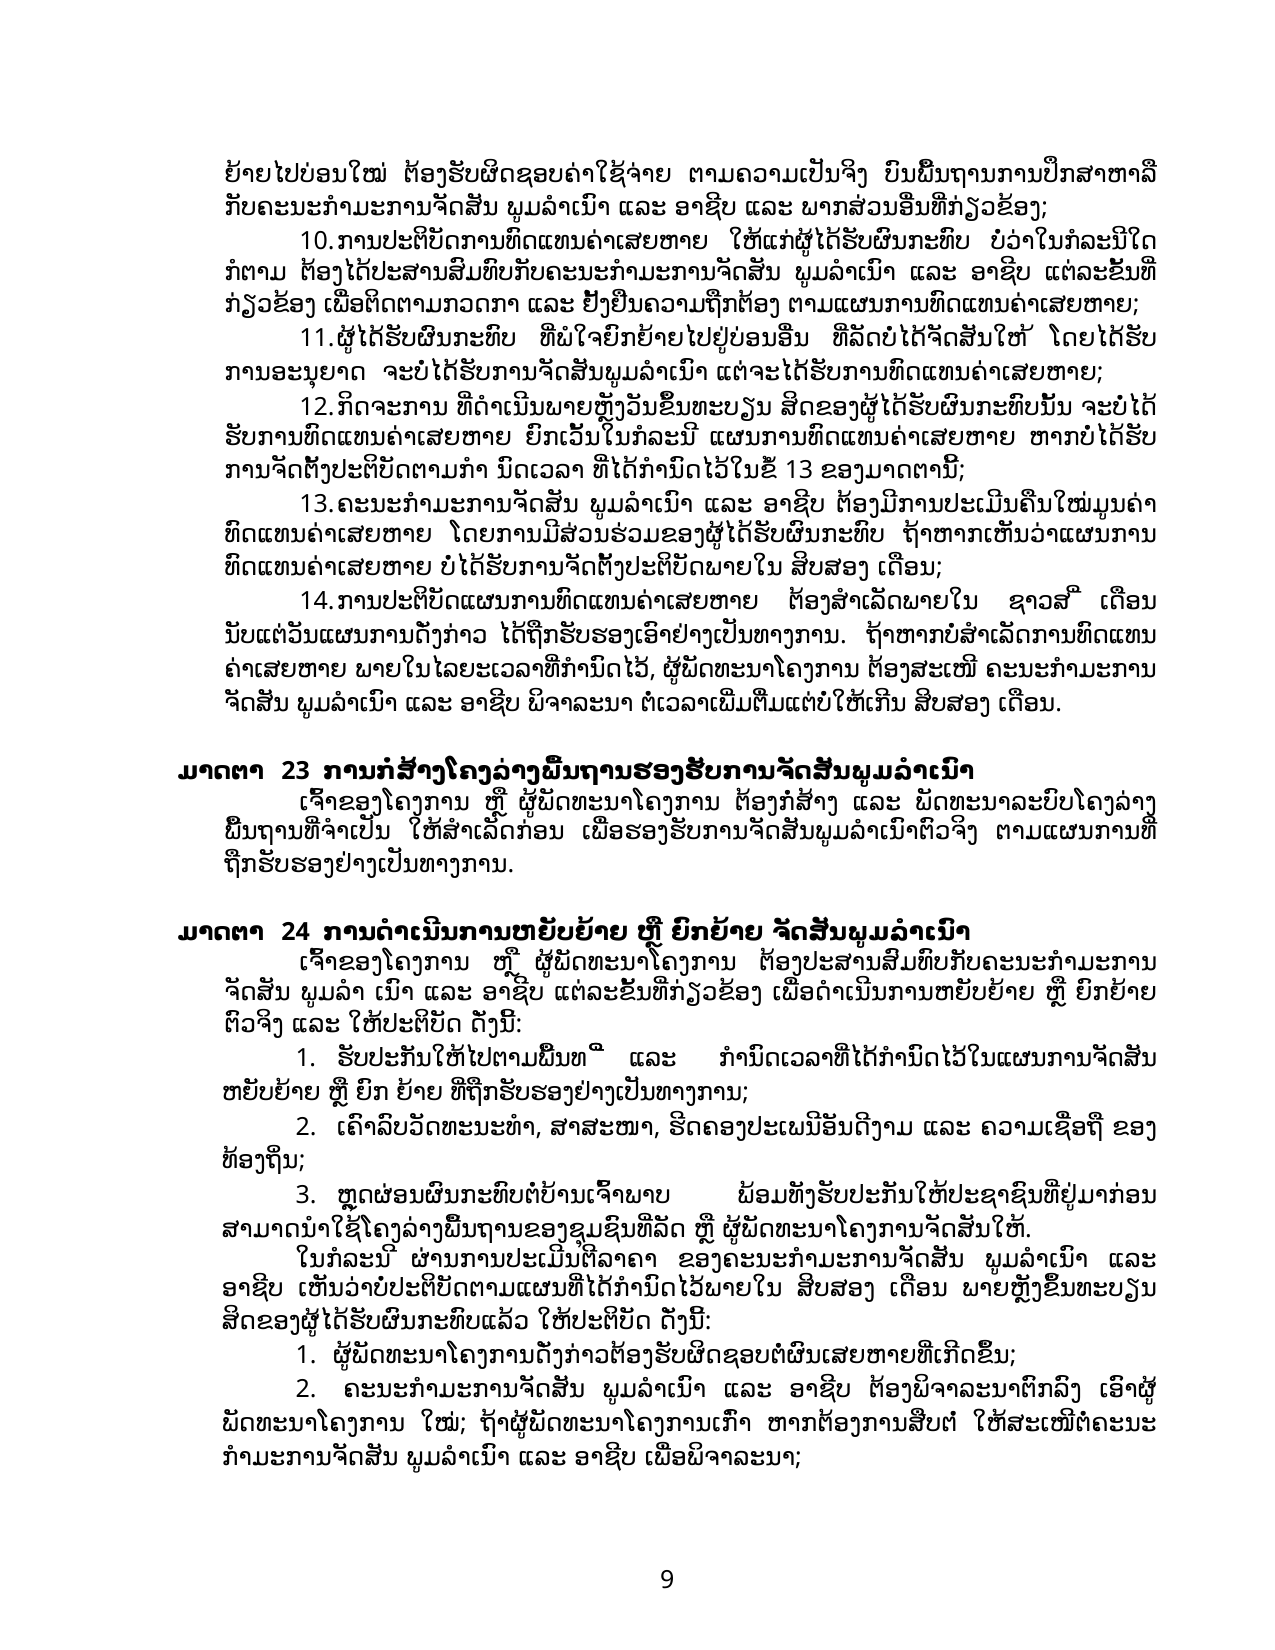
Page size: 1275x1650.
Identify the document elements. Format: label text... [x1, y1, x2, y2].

text ເຈົ້າຂອງໂຄງການ ຫຼື ຜູ້ພັດທະນາໂຄງການ ຕ້ອງກໍ່ສ້າງ ແລະ ພັດທະນາລະບົບໂຄງລ່າງພື້ນຖານທີ່ຈຳເປັນ ໃຫ້ສຳເລັດກ່ອນ ເພື່ອຮອງຮັບການຈັດສັນພູມລຳເນົາຕົວຈິງ ຕາມແຜນການທີ່ຖືກຮັບຮອງຢ່າງເປັນທາງການ. [224, 787, 1157, 879]
list ຜູ້ພັດທະນາໂຄງການດັ່ງກ່າວຕ້ອງຮັບຜິດຊອບຕໍ່ຜົນເສຍຫາຍທີ່ເກີດຂຶ້ນ; [295, 1337, 1157, 1371]
text ໃນກໍລະນີ ຜ່ານການປະເມີນຕີລາຄາ ຂອງຄະນະກຳມະການຈັດສັນ ພູມລຳເນົາ ແລະ ອາຊີບ ເຫັນວ່າບໍ່ປະຕິບັດຕາມແຜນທີ່ໄດ້ກຳນົດໄວ້ພາຍໃນ ສິບສອງ ເດືອນ ພາຍຫຼັງຂຶ້ນທະບຽນສິດຂອງຜູ້ໄດ້ຮັບຜົນກະທົບແລ້ວ ໃຫ້ປະຕິບັດ ດັ່ງນີ້: [222, 1244, 1157, 1337]
text 14. ການປະຕິບັດແຜນການທົດແທນຄ່າເສຍຫາຍ ຕ້ອງສຳເລັດພາຍໃນ ຊາວສີ່ ເດືອນ ນັບແຕ່ວັນແຜນການດັ່ງກ່າວ ໄດ້ຖືກຮັບຮອງເອົາຢ່າງເປັນທາງການ. ຖ້າຫາກບໍ່ສຳເລັດການທົດແທນຄ່າເສຍຫາຍ ພາຍໃນໄລຍະເວລາທີ່ກຳນົດໄວ້, ຜູ້ພັດທະນາໂຄງການ ຕ້ອງສະເໜີ ຄະນະກຳມະການຈັດສັນ ພູມລຳເນົາ ແລະ ອາຊີບ ພິຈາລະນາ ຕໍ່ເວລາເພີ່ມຕື່ມແຕ່ບໍ່ໃຫ້ເກີນ ສິບສອງ ເດືອນ. [224, 583, 1157, 719]
list ຫຼຸດຜ່ອນຜົນກະທົບຕໍ່ບ້ານເຈົ້າພາບ ພ້ອມທັງຮັບປະກັນໃຫ້ປະຊາຊົນທີ່ຢູ່ມາກ່ອນ ສາມາດນຳໃຊ້ໂຄງລ່າງພື້ນຖານຂອງຊຸມຊົນທີ່ລັດ ຫຼື ຜູ້ພັດທະນາໂຄງການຈັດສັນໃຫ້. [222, 1176, 1157, 1244]
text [224, 159, 1157, 223]
text ມາດຕາ 23 ການກໍ່ສ້າງໂຄງລ່າງພື້ນຖານຮອງຮັບການຈັດສັນພູມລຳເນົາ [177, 753, 1157, 787]
list ຄະນະກໍາມະການຈັດສັນ ພູມລຳເນົາ ແລະ ອາຊີບ ຕ້ອງພິຈາລະນາຕົກລົງ ເອົາຜູ້ພັດທະນາໂຄງການ ໃໝ່; ຖ້າຜູ້ພັດທະນາໂຄງການເກົ່າ ຫາກຕ້ອງການສືບຕໍ່ ໃຫ້ສະເໜີຕໍ່ຄະນະກຳມະການຈັດສັນ ພູມລຳເນົາ ແລະ ອາຊີບ ເພື່ອພິຈາລະນາ; [222, 1371, 1157, 1473]
text 12. ກິດຈະການ ທີ່ດຳເນີນພາຍຫຼັງວັນຂຶ້ນທະບຽນ ສິດຂອງຜູ້ໄດ້ຮັບຜົນກະທົບນັ້ນ ຈະບໍ່ໄດ້ຮັບການທົດແທນຄ່າເສຍຫາຍ ຍົກເວັ້ນໃນກໍລະນີ ແຜນການທົດແທນຄ່າເສຍຫາຍ ຫາກບໍ່ໄດ້ຮັບການຈັດຕັ້ງປະຕິບັດຕາມກຳ ນົດເວລາ ທີ່ໄດ້ກຳນົດໄວ້ໃນຂໍ້ 13 ຂອງມາດຕານີ້; [224, 388, 1157, 485]
list ຮັບປະກັນໃຫ້ໄປຕາມພື້ນທີີ່ ແລະ ກຳນົດເວລາທີ່ໄດ້ກຳນົດໄວ້ໃນແຜນການຈັດສັນ ຫຍັບຍ້າຍ ຫຼື ຍົກ ຍ້າຍ ທີ່ຖືກຮັບຮອງຢ່າງເປັນທາງການ; [222, 1040, 1157, 1108]
text 13. ຄະນະກຳມະການຈັດສັນ ພູມລຳເນົາ ແລະ ອາຊີບ ຕ້ອງມີການປະເມີນຄືນໃໝ່ມູນຄ່າທົດແທນຄ່າເສຍຫາຍ ໂດຍການມີສ່ວນຮ່ວມຂອງຜູ້ໄດ້ຮັບຜົນກະທົບ ຖ້າຫາກເຫັນວ່າແຜນການທົດແທນຄ່າເສຍຫາຍ ບໍ່ໄດ້ຮັບການຈັດຕັ້ງປະຕິບັດພາຍໃນ ສິບສອງ ເດືອນ; [224, 485, 1157, 583]
list ເຄົາລົບວັດທະນະທຳ, ສາສະໜາ, ຮີດຄອງປະເພນີອັນດີງາມ ແລະ ຄວາມເຊື່ອຖື ຂອງທ້ອງຖິ່ນ; [222, 1108, 1157, 1176]
text ເຈົ້າຂອງໂຄງການ ຫຼື ຜູ້ພັດທະນາໂຄງການ ຕ້ອງປະສານສົມທົບກັບຄະນະກຳມະການຈັດສັນ ພູມລຳ ເນົາ ແລະ ອາຊີບ ແຕ່ລະຂັ້ນທີ່ກ່ຽວຂ້ອງ ເພື່ອດຳເນີນການຫຍັບຍ້າຍ ຫຼື ຍົກຍ້າຍ ຕົວຈິງ ແລະ ໃຫ້ປະຕິບັດ ດັ່ງນີ້: [224, 948, 1157, 1040]
text ມາດຕາ 24 ການດຳເນີນການຫຍັບຍ້າຍ ຫຼື ຍົກຍ້າຍ ຈັດສັນພູມລຳເນົາ [177, 913, 1157, 948]
text 11. ຜູ້ໄດ້ຮັບຜົນກະທົບ ທີ່ພໍໃຈຍົກຍ້າຍໄປຢູ່ບ່ອນອື່ນ ທີ່ລັດບໍ່ໄດ້ຈັດສັນໃຫ້ ໂດຍໄດ້ຮັບການອະນຸຍາດ ຈະບໍ່ໄດ້ຮັບການຈັດສັນພູມລຳເນົາ ແຕ່ຈະໄດ້ຮັບການທົດແທນຄ່າເສຍຫາຍ; [224, 320, 1157, 388]
text 10. ການປະຕິບັດການທົດແທນຄ່າເສຍຫາຍ ໃຫ້ແກ່ຜູ້ໄດ້ຮັບຜົນກະທົບ ບໍ່ວ່າໃນກໍລະນີໃດກໍຕາມ ຕ້ອງໄດ້ປະສານສົມທົບກັບຄະນະກຳມະການຈັດສັນ ພູມລຳເນົາ ແລະ ອາຊີບ ແຕ່ລະຂັ້ນທີ່ກ່ຽວຂ້ອງ ເພື່ອຕິດຕາມກວດກາ ແລະ ຢັ້ງຢືນຄວາມຖືກຕ້ອງ ຕາມແຜນການທົດແທນຄ່າເສຍຫາຍ; [224, 223, 1157, 320]
